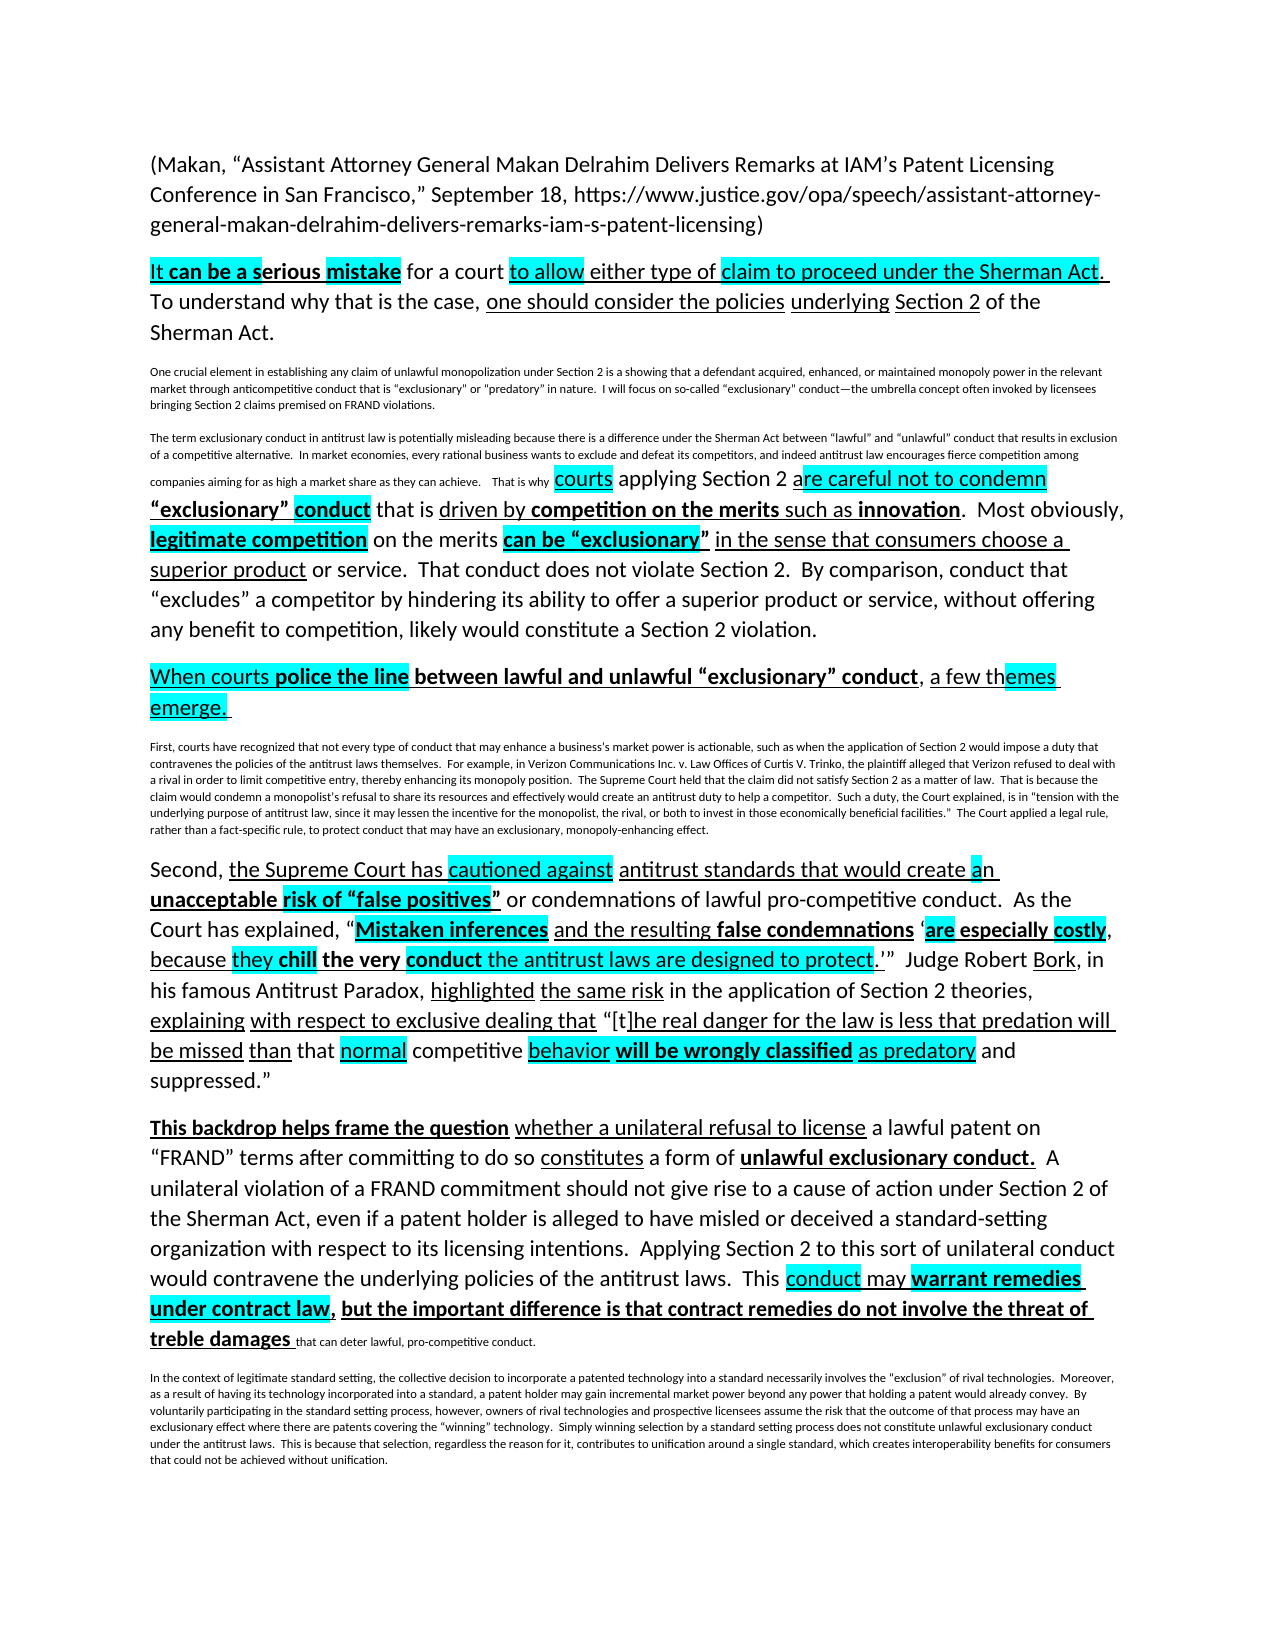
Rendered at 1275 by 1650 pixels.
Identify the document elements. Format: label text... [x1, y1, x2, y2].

text First, courts have recognized that not every type of conduct that may enhance a business’s market power is actionable, such as when the application of Section 2 would impose a duty that contravenes the policies of the antitrust laws themselves. For example, in Verizon Communications Inc. v. Law Offices of Curtis V. Trinko, the plaintiff alleged that Verizon refused to deal with a rival in order to limit competitive entry, thereby enhancing its monopoly position. The Supreme Court held that the claim did not satisfy Section 2 as a matter of law. That is because the claim would condemn a monopolist’s refusal to share its resources and effectively would create an antitrust duty to help a competitor. Such a duty, the Court explained, is in “tension with the underlying purpose of antitrust law, since it may lessen the incentive for the monopolist, the rival, or both to invest in those economically beneficial facilities.” The Court applied a legal rule, rather than a fact-specific rule, to protect conduct that may have an exclusionary, monopoly-enhancing effect. [150, 739, 1125, 837]
text The term exclusionary conduct in antitrust law is potentially misleading because there is a difference under the Sherman Act between “lawful” and “unlawful” conduct that results in exclusion of a competitive alternative. In market economies, every rational business wants to exclude and defeat its competitors, and indeed antitrust law encourages fierce competition among companies aiming for as high a market share as they can achieve. That is why courts applying Section 2 are careful not to condemn “exclusionary” conduct that is driven by competition on the merits such as innovation. Most obviously, legitimate competition on the merits can be “exclusionary” in the sense that consumers choose a superior product or service. That conduct does not violate Section 2. By comparison, conduct that “excludes” a competitor by hindering its ability to offer a superior product or service, without offering any benefit to competition, likely would constitute a Section 2 violation. [150, 431, 1125, 644]
text In the context of legitimate standard setting, the collective decision to incorporate a patented technology into a standard necessarily involves the “exclusion” of rival technologies. Moreover, as a result of having its technology incorporated into a standard, a patent holder may gain incremental market power beyond any power that holding a patent would already convey. By voluntarily participating in the standard setting process, however, owners of rival technologies and prospective licensees assume the risk that the outcome of that process may have an exclusionary effect where there are patents covering the “winning” technology. Simply winning selection by a standard setting process does not constitute unlawful exclusionary conduct under the antitrust laws. This is because that selection, regardless the reason for it, contributes to unification around a single standard, which creates interoperability benefits for consumers that could not be achieved without unification. [150, 1370, 1125, 1468]
text (Makan, “Assistant Attorney General Makan Delrahim Delivers Remarks at IAM’s Patent Licensing Conference in San Francisco,” September 18, https://www.justice.gov/opa/speech/assistant-attorney-general-makan-delrahim-delivers-remarks-iam-s-patent-licensing) [150, 150, 1125, 238]
text This backdrop helps frame the question whether a unilateral refusal to license a lawful patent on “FRAND” terms after committing to do so constitutes a form of unlawful exclusionary conduct. A unilateral violation of a FRAND commitment should not give rise to a cause of action under Section 2 of the Sherman Act, even if a patent holder is alleged to have misled or deceived a standard-setting organization with respect to its licensing intentions. Applying Section 2 to this sort of unilateral conduct would contravene the underlying policies of the antitrust laws. This conduct may warrant remedies under contract law, but the important difference is that contract remedies do not involve the threat of treble damages that can deter lawful, pro-competitive conduct. [150, 1113, 1125, 1351]
text Second, the Supreme Court has cautioned against antitrust standards that would create an unacceptable risk of “false positives” or condemnations of lawful pro-competitive conduct. As the Court has explained, “Mistaken inferences and the resulting false condemnations ‘are especially costly, because they chill the very conduct the antitrust laws are designed to protect.’” Judge Robert Bork, in his famous Antitrust Paradox, highlighted the same risk in the application of Section 2 theories, explaining with respect to exclusive dealing that “[t]he real danger for the law is less that predation will be missed than that normal competitive behavior will be wrongly classified as predatory and suppressed.” [150, 855, 1125, 1094]
text It can be a serious mistake for a court to allow either type of claim to proceed under the Sherman Act. To understand why that is the case, one should consider the policies underlying Section 2 of the Sherman Act. [150, 257, 1125, 346]
text One crucial element in establishing any claim of unlawful monopolization under Section 2 is a showing that a defendant acquired, enhanced, or maintained monopoly power in the relevant market through anticompetitive conduct that is “exclusionary” or “predatory” in nature. I will focus on so-called “exclusionary” conduct—the umbrella concept often invoked by licensees bringing Section 2 claims premised on FRAND violations. [150, 364, 1125, 413]
text When courts police the line between lawful and unlawful “exclusionary” conduct, a few themes emerge. [150, 662, 1125, 721]
